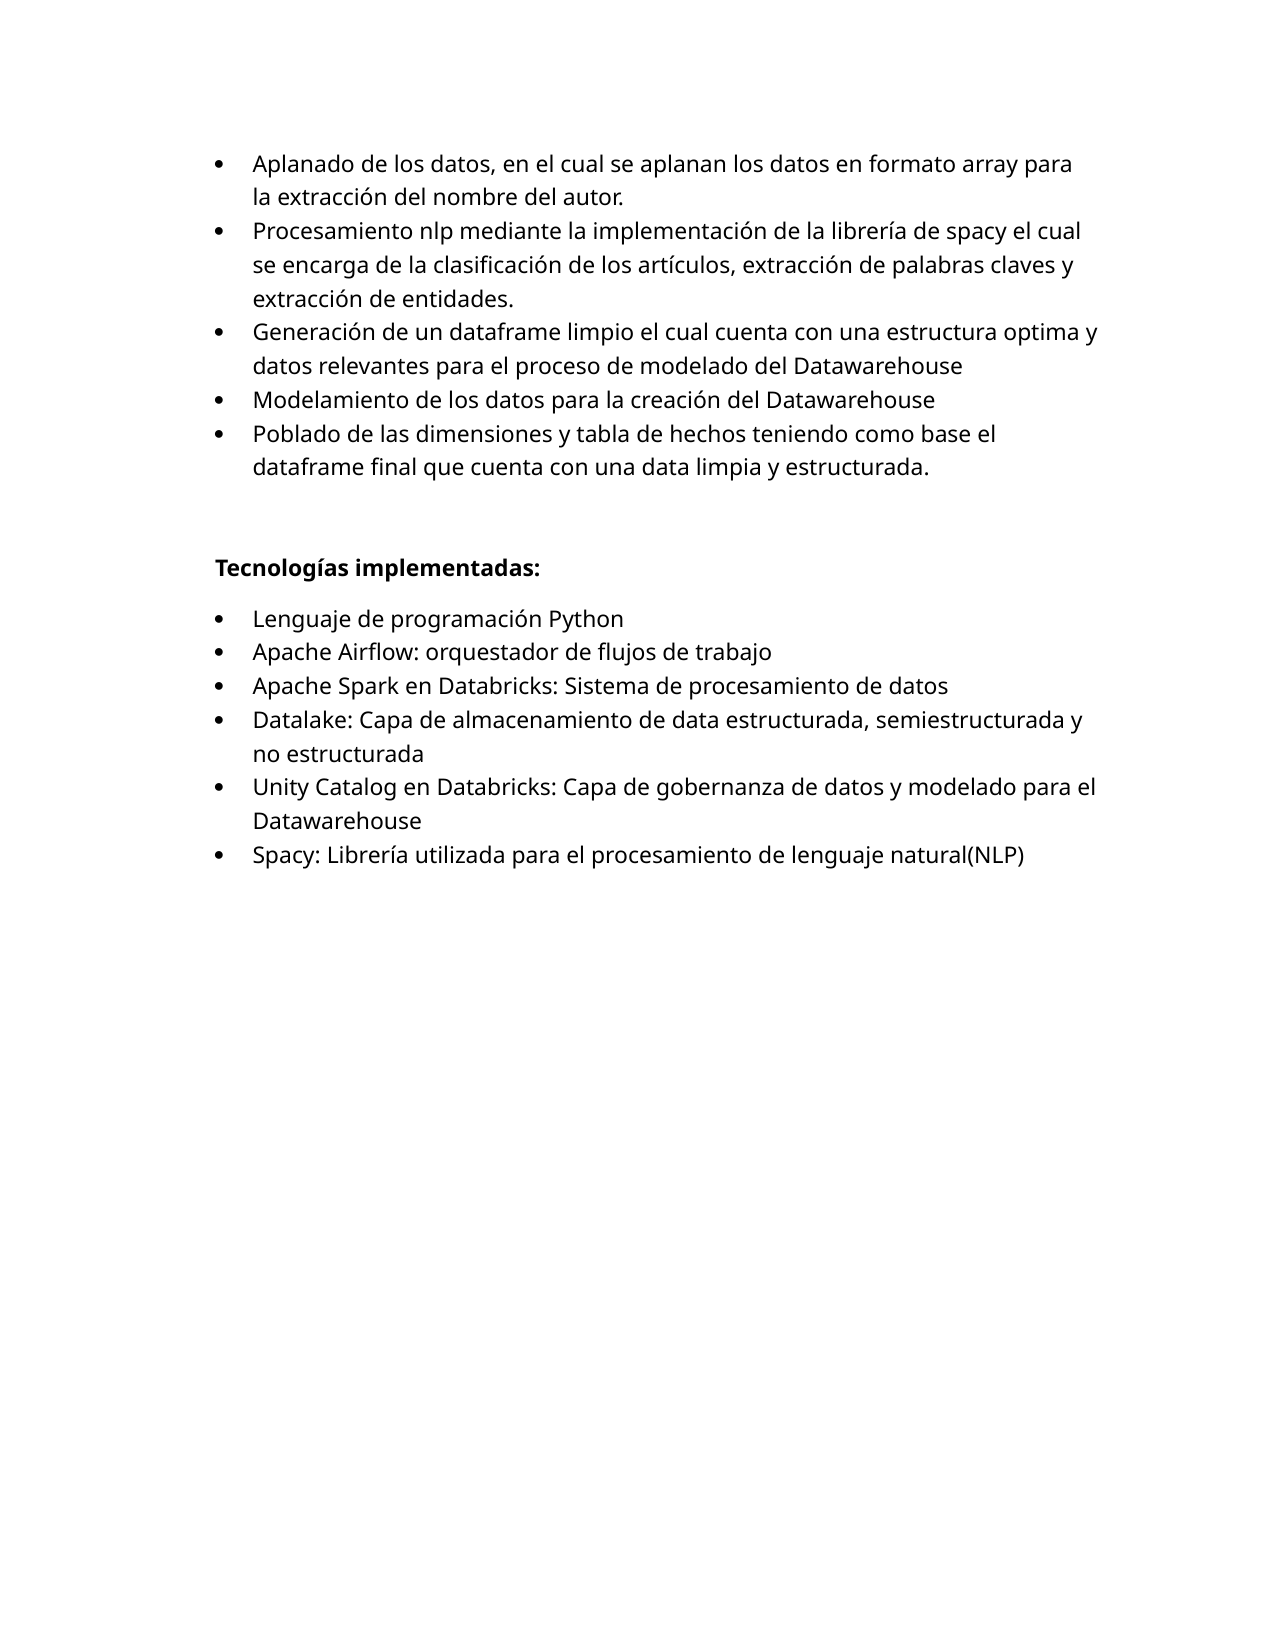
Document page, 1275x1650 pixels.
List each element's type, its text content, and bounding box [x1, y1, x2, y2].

list Lenguaje de programación Python [215, 603, 1098, 634]
list Poblado de las dimensiones y tabla de hechos teniendo como base el dataframe final que cuenta con una data limpia y estructurada. [215, 418, 1098, 483]
list Datalake: Capa de almacenamiento de data estructurada, semiestructurada y no estructurada [215, 704, 1098, 769]
text Tecnologías implementadas: [215, 552, 1098, 583]
list Spacy: Librería utilizada para el procesamiento de lenguaje natural(NLP) [215, 839, 1098, 870]
list Apache Airflow: orquestador de flujos de trabajo [215, 636, 1098, 668]
list Modelamiento de los datos para la creación del Datawarehouse [215, 384, 1098, 415]
list Generación de un dataframe limpio el cual cuenta con una estructura optima y datos relevantes para el proceso de modelado del Datawarehouse [215, 316, 1098, 381]
list Unity Catalog en Databricks: Capa de gobernanza de datos y modelado para el Datawarehouse [215, 771, 1098, 836]
list Apache Spark en Databricks: Sistema de procesamiento de datos [215, 670, 1098, 701]
list Procesamiento nlp mediante la implementación de la librería de spacy el cual se encarga de la clasificación de los artículos, extracción de palabras claves y extracción de entidades. [215, 215, 1098, 314]
list Aplanado de los datos, en el cual se aplanan los datos en formato array para la extracción del nombre del autor. [215, 148, 1098, 213]
